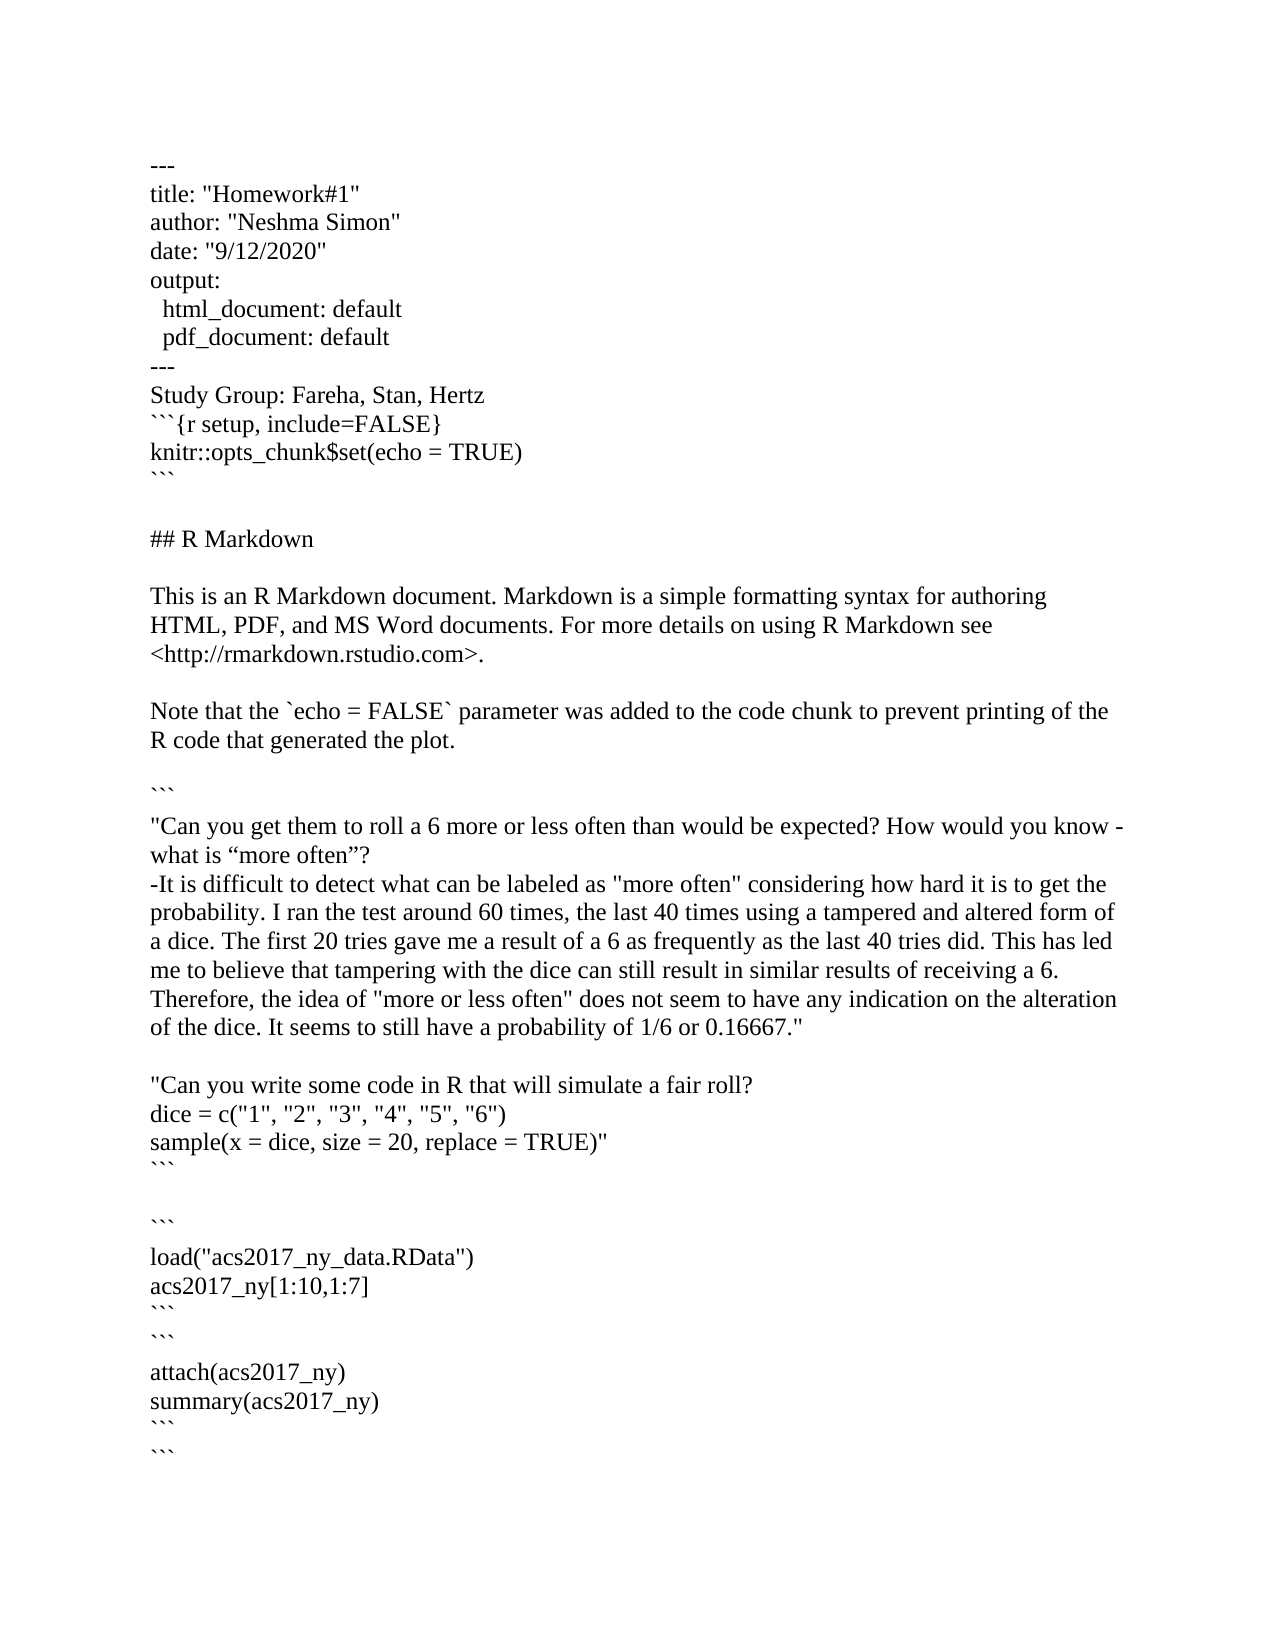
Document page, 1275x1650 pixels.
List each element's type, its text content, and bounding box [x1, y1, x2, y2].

text "Can you write some code in R that will simulate a fair roll? [150, 1070, 1125, 1099]
text Note that the `echo = FALSE` parameter was added to the code chunk to prevent printing of the R code that generated the plot. [150, 696, 1125, 754]
text "Can you get them to roll a 6 more or less often than would be expected? How would you know - what is “more often”? [150, 811, 1125, 869]
text acs2017_ny[1:10,1:7] [150, 1271, 1125, 1300]
text ``` [150, 1415, 1125, 1444]
text attach(acs2017_ny) [150, 1357, 1125, 1386]
text ## R Markdown [150, 524, 1125, 552]
text ``` [150, 782, 1125, 811]
text dice = c("1", "2", "3", "4", "5", "6") [150, 1099, 1125, 1127]
text knitr::opts_chunk$set(echo = TRUE) [150, 437, 1125, 466]
text pdf_document: default [150, 322, 1125, 351]
text ```{r setup, include=FALSE} [150, 409, 1125, 437]
text sample(x = dice, size = 20, replace = TRUE)" [150, 1127, 1125, 1156]
text author: "Neshma Simon" [150, 207, 1125, 236]
text ``` [150, 1300, 1125, 1329]
text -It is difficult to detect what can be labeled as "more often" considering how hard it is to get the probability. I ran the test around 60 times, the last 40 times using a tampered and altered form of a dice. The first 20 tries gave me a result of a 6 as frequently as the last 40 tries did. This has led me to believe that tampering with the dice can still result in similar results of receiving a 6. Therefore, the idea of "more or less often" does not seem to have any indication on the alteration of the dice. It seems to still have a probability of 1/6 or 0.16667." [150, 869, 1125, 1041]
text This is an R Markdown document. Markdown is a simple formatting syntax for authoring HTML, PDF, and MS Word documents. For more details on using R Markdown see <http://rmarkdown.rstudio.com>. [150, 581, 1125, 667]
text ``` [150, 1214, 1125, 1242]
text ``` [150, 1156, 1125, 1185]
text ``` [150, 1444, 1125, 1472]
text output: [150, 265, 1125, 294]
text load("acs2017_ny_data.RData") [150, 1242, 1125, 1271]
text title: "Homework#1" [150, 179, 1125, 207]
text ``` [150, 466, 1125, 495]
text date: "9/12/2020" [150, 236, 1125, 265]
text --- [150, 150, 1125, 179]
text summary(acs2017_ny) [150, 1386, 1125, 1415]
text --- [150, 351, 1125, 380]
text Study Group: Fareha, Stan, Hertz [150, 380, 1125, 409]
text html_document: default [150, 294, 1125, 322]
text ``` [150, 1329, 1125, 1357]
